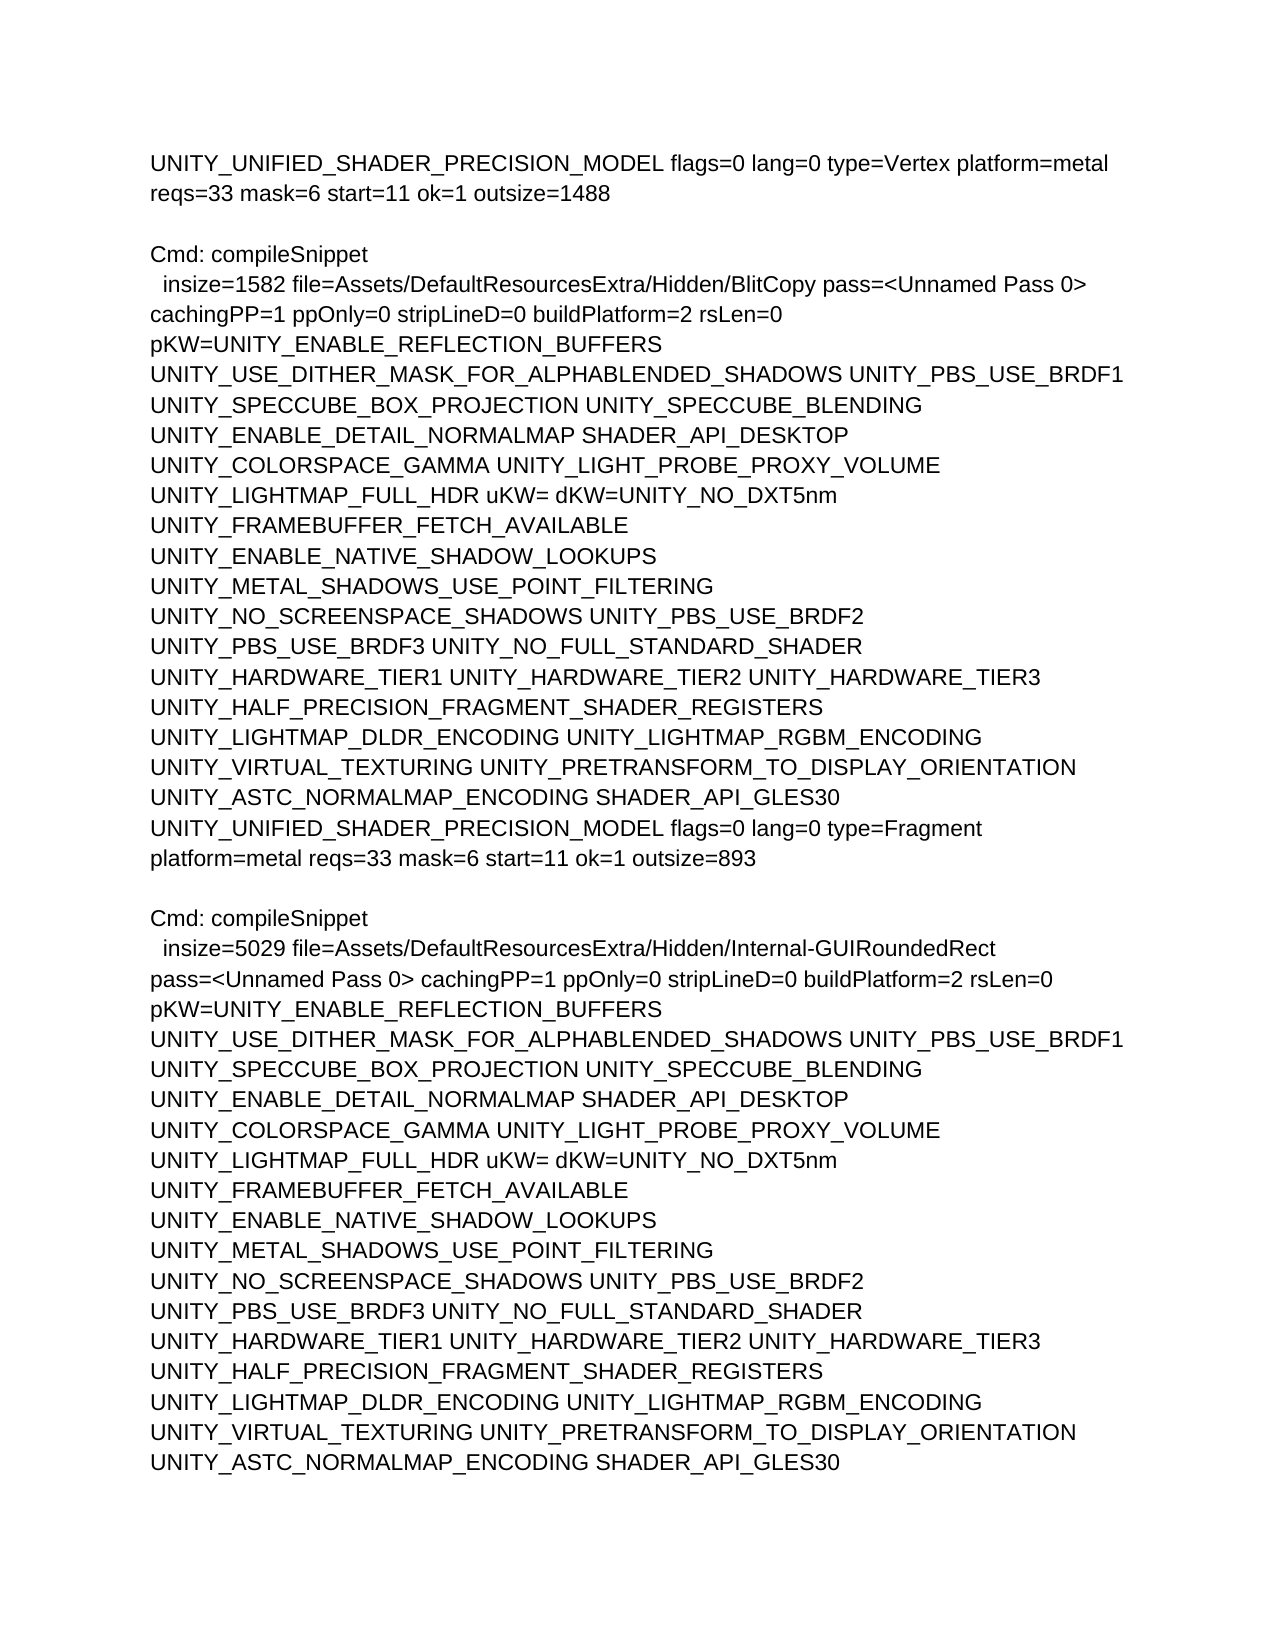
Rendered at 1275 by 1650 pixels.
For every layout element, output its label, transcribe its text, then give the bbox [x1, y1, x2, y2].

text insize=1582 file=Assets/DefaultResourcesExtra/Hidden/BlitCopy pass=<Unnamed Pass 0> cachingPP=1 ppOnly=0 stripLineD=0 buildPlatform=2 rsLen=0 pKW=UNITY_ENABLE_REFLECTION_BUFFERS UNITY_USE_DITHER_MASK_FOR_ALPHABLENDED_SHADOWS UNITY_PBS_USE_BRDF1 UNITY_SPECCUBE_BOX_PROJECTION UNITY_SPECCUBE_BLENDING UNITY_ENABLE_DETAIL_NORMALMAP SHADER_API_DESKTOP UNITY_COLORSPACE_GAMMA UNITY_LIGHT_PROBE_PROXY_VOLUME UNITY_LIGHTMAP_FULL_HDR uKW= dKW=UNITY_NO_DXT5nm UNITY_FRAMEBUFFER_FETCH_AVAILABLE UNITY_ENABLE_NATIVE_SHADOW_LOOKUPS UNITY_METAL_SHADOWS_USE_POINT_FILTERING UNITY_NO_SCREENSPACE_SHADOWS UNITY_PBS_USE_BRDF2 UNITY_PBS_USE_BRDF3 UNITY_NO_FULL_STANDARD_SHADER UNITY_HARDWARE_TIER1 UNITY_HARDWARE_TIER2 UNITY_HARDWARE_TIER3 UNITY_HALF_PRECISION_FRAGMENT_SHADER_REGISTERS UNITY_LIGHTMAP_DLDR_ENCODING UNITY_LIGHTMAP_RGBM_ENCODING UNITY_VIRTUAL_TEXTURING UNITY_PRETRANSFORM_TO_DISPLAY_ORIENTATION UNITY_ASTC_NORMALMAP_ENCODING SHADER_API_GLES30 UNITY_UNIFIED_SHADER_PRECISION_MODEL flags=0 lang=0 type=Fragment platform=metal reqs=33 mask=6 start=11 ok=1 outsize=893 [150, 271, 1125, 871]
text Cmd: compileSnippet [150, 905, 1125, 932]
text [150, 935, 1125, 1475]
text Cmd: compileSnippet [150, 241, 1125, 267]
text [150, 150, 1125, 207]
